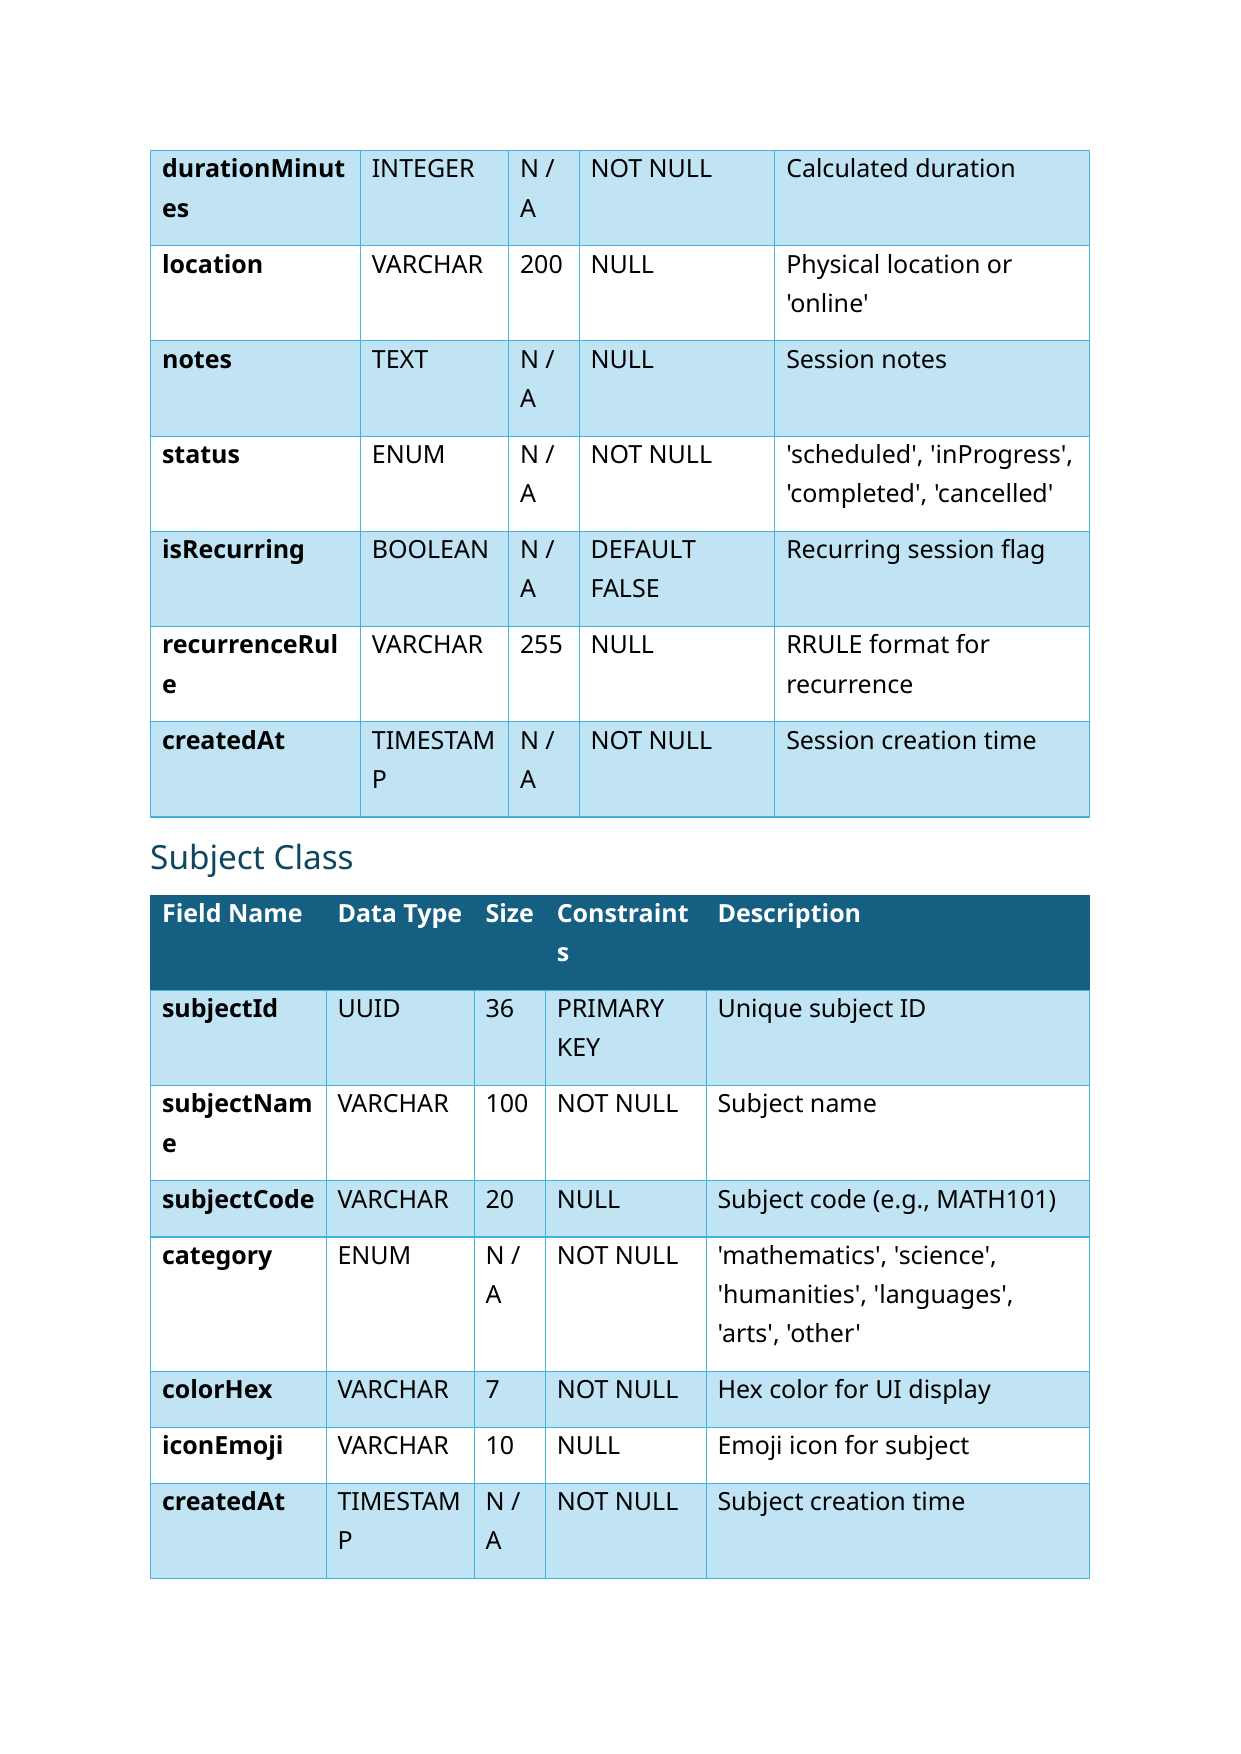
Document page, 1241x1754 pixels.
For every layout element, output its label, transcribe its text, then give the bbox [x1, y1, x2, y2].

table_header Data Type [327, 896, 474, 990]
table_cell ENUM [361, 437, 508, 531]
table_cell subjectCode [151, 1181, 326, 1236]
subtitle Subject Class [150, 834, 1090, 879]
table_cell DEFAULT FALSE [580, 532, 774, 626]
table_header Constraints [546, 896, 706, 990]
table_cell NULL [546, 1181, 706, 1236]
table_cell TIMESTAMP [361, 722, 508, 816]
table_cell NULL [580, 246, 774, 340]
table_cell NULL [546, 1428, 706, 1483]
table_header Field Name [151, 896, 326, 990]
table_cell PRIMARY KEY [546, 991, 706, 1085]
table_cell N / A [475, 1484, 545, 1578]
table_cell ENUM [327, 1238, 474, 1371]
table_cell createdAt [151, 722, 360, 816]
table_cell location [151, 246, 360, 340]
table_cell 'mathematics', 'science', 'humanities', 'languages', 'arts', 'other' [707, 1238, 1089, 1371]
table_cell Unique subject ID [707, 991, 1089, 1085]
table_cell Subject code (e.g., MATH101) [707, 1181, 1089, 1236]
table_cell Hex color for UI display [707, 1372, 1089, 1427]
table_cell NOT NULL [546, 1086, 706, 1180]
table_cell VARCHAR [361, 246, 508, 340]
table_cell 255 [509, 627, 579, 721]
table_cell NOT NULL [580, 437, 774, 531]
table_cell Session notes [775, 341, 1089, 436]
table_cell VARCHAR [327, 1372, 474, 1427]
table_cell VARCHAR [361, 627, 508, 721]
table_cell 20 [475, 1181, 545, 1236]
table_cell 200 [509, 246, 579, 340]
table_cell UUID [327, 991, 474, 1085]
table_cell Calculated duration [775, 151, 1089, 245]
table_header Size [475, 896, 545, 990]
table_cell status [151, 437, 360, 531]
table_cell N / A [475, 1238, 545, 1371]
table_cell category [151, 1238, 326, 1371]
table_cell NULL [580, 341, 774, 436]
table_cell N / A [509, 532, 579, 626]
table_cell VARCHAR [327, 1181, 474, 1236]
table_cell Physical location or 'online' [775, 246, 1089, 340]
table_cell 36 [475, 991, 545, 1085]
table_header Description [707, 896, 1089, 990]
table_cell NOT NULL [580, 722, 774, 816]
table_cell subjectName [151, 1086, 326, 1180]
table_cell iconEmoji [151, 1428, 326, 1483]
table_cell durationMinutes [151, 151, 360, 245]
table_cell BOOLEAN [361, 532, 508, 626]
table_cell NOT NULL [546, 1372, 706, 1427]
table_cell Recurring session flag [775, 532, 1089, 626]
table_cell subjectId [151, 991, 326, 1085]
table_cell isRecurring [151, 532, 360, 626]
table_cell notes [151, 341, 360, 436]
table_cell recurrenceRule [151, 627, 360, 721]
table_cell INTEGER [361, 151, 508, 245]
table_cell 7 [475, 1372, 545, 1427]
table_cell VARCHAR [327, 1086, 474, 1180]
table_cell Session creation time [775, 722, 1089, 816]
table_cell NULL [580, 627, 774, 721]
table_cell N / A [509, 341, 579, 436]
table_cell NOT NULL [546, 1484, 706, 1578]
table_cell 100 [475, 1086, 545, 1180]
table_cell 10 [475, 1428, 545, 1483]
table_cell TEXT [361, 341, 508, 436]
table_cell Subject name [707, 1086, 1089, 1180]
table_cell TIMESTAMP [327, 1484, 474, 1578]
table_cell Emoji icon for subject [707, 1428, 1089, 1483]
table_cell colorHex [151, 1372, 326, 1427]
table_cell N / A [509, 437, 579, 531]
table_cell Subject creation time [707, 1484, 1089, 1578]
table_cell N / A [509, 722, 579, 816]
table_cell NOT NULL [580, 151, 774, 245]
table_cell createdAt [151, 1484, 326, 1578]
table_cell VARCHAR [327, 1428, 474, 1483]
table_cell NOT NULL [546, 1238, 706, 1371]
table_cell 'scheduled', 'inProgress', 'completed', 'cancelled' [775, 437, 1089, 531]
table_cell RRULE format for recurrence [775, 627, 1089, 721]
table_cell N / A [509, 151, 579, 245]
